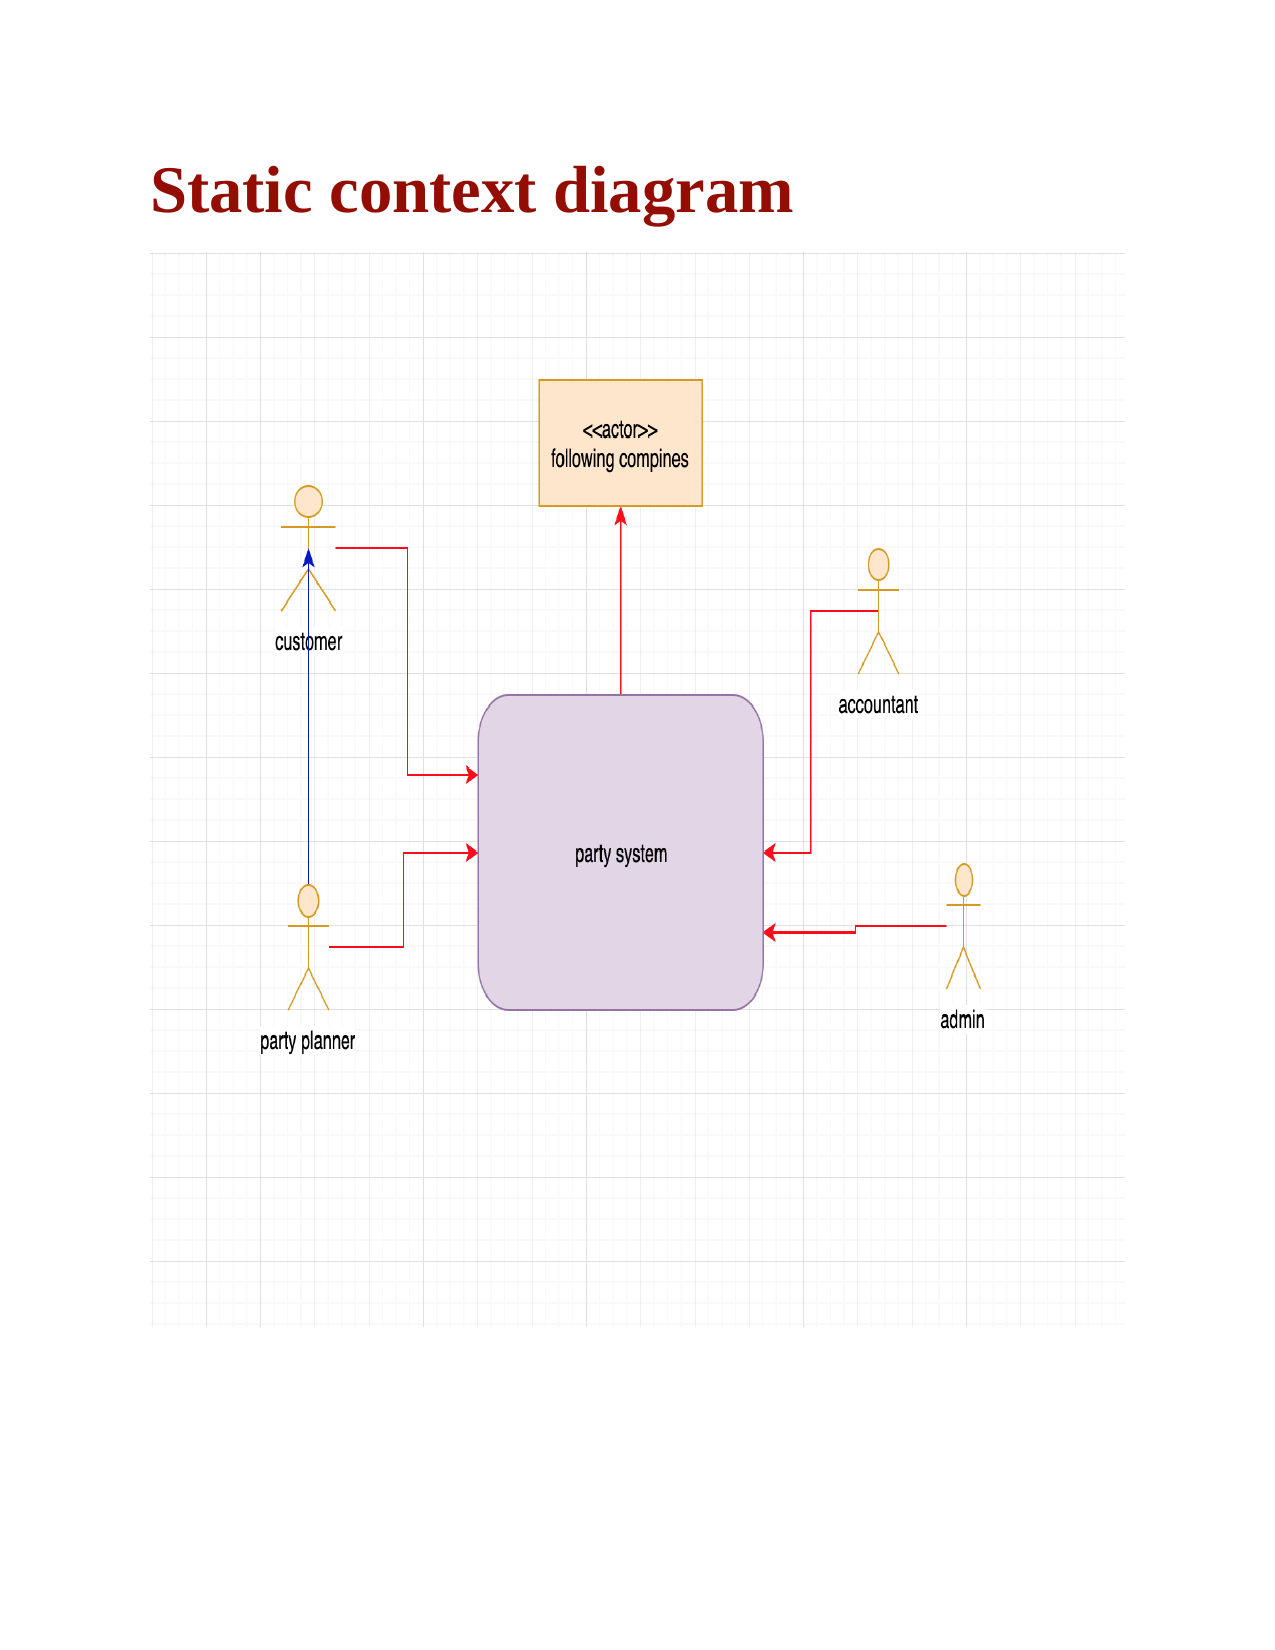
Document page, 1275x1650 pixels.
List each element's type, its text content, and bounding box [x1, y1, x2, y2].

picture [150, 252, 1125, 1327]
text Static context diagram [150, 150, 1125, 227]
